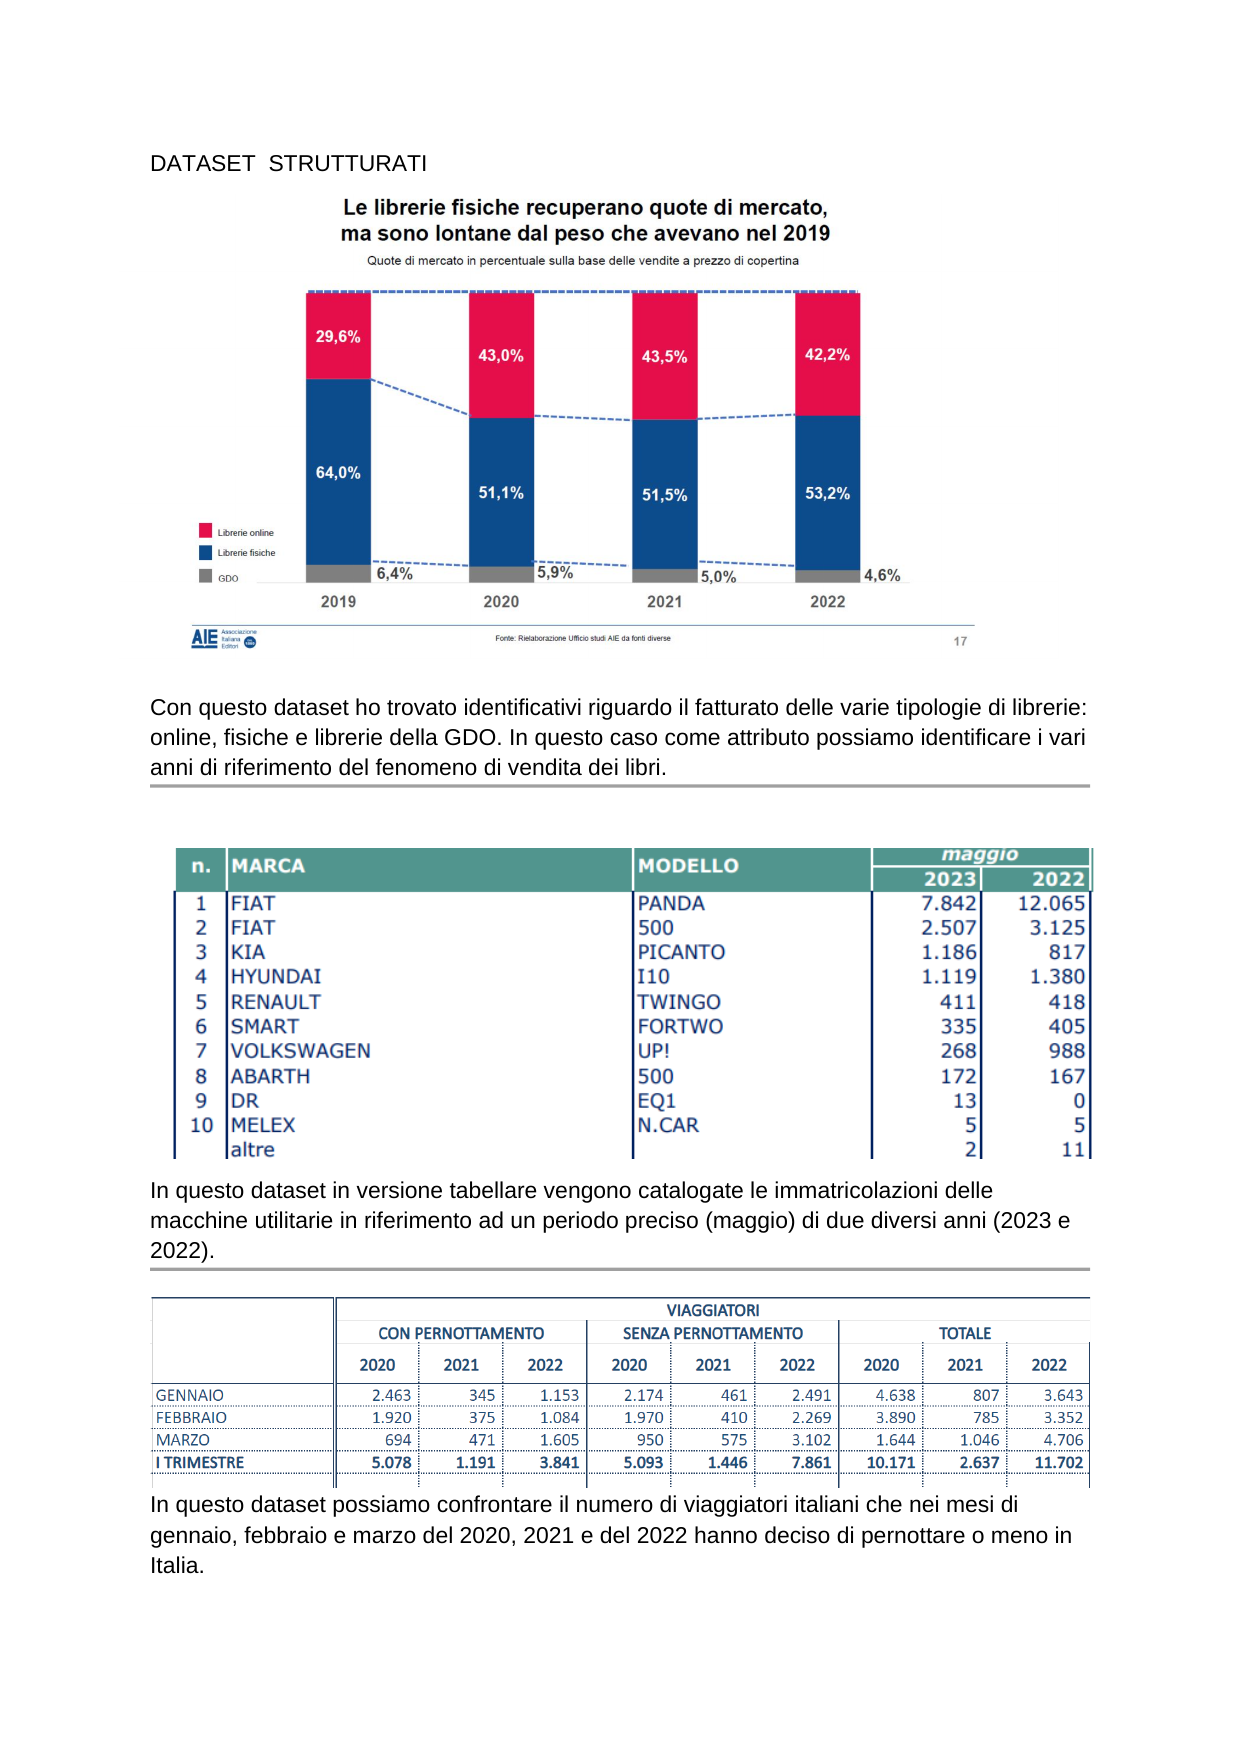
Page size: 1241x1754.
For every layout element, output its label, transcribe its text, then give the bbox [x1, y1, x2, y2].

picture [153, 848, 1094, 1159]
text In questo dataset in versione tabellare vengono catalogate le immatricolazioni delle macchine utilitarie in riferimento ad un periodo preciso (maggio) di due diversi anni (2023 e 2022). [150, 1177, 1090, 1264]
text In questo dataset possiamo confrontare il numero di viaggiatori italiani che nei mesi di gennaio, febbraio e marzo del 2020, 2021 e del 2022 hanno deciso di pernottare o meno in Italia. [150, 1491, 1090, 1578]
text DATASET STRUTTURATI [150, 150, 1090, 176]
picture [150, 1297, 1091, 1488]
picture [118, 194, 1059, 659]
text Con questo dataset ho trovato identificativi riguardo il fatturato delle varie tipologie di librerie: online, fisiche e librerie della GDO. In questo caso come attributo possiamo identificare i vari anni di riferimento del fenomeno di vendita dei libri. [150, 694, 1090, 781]
